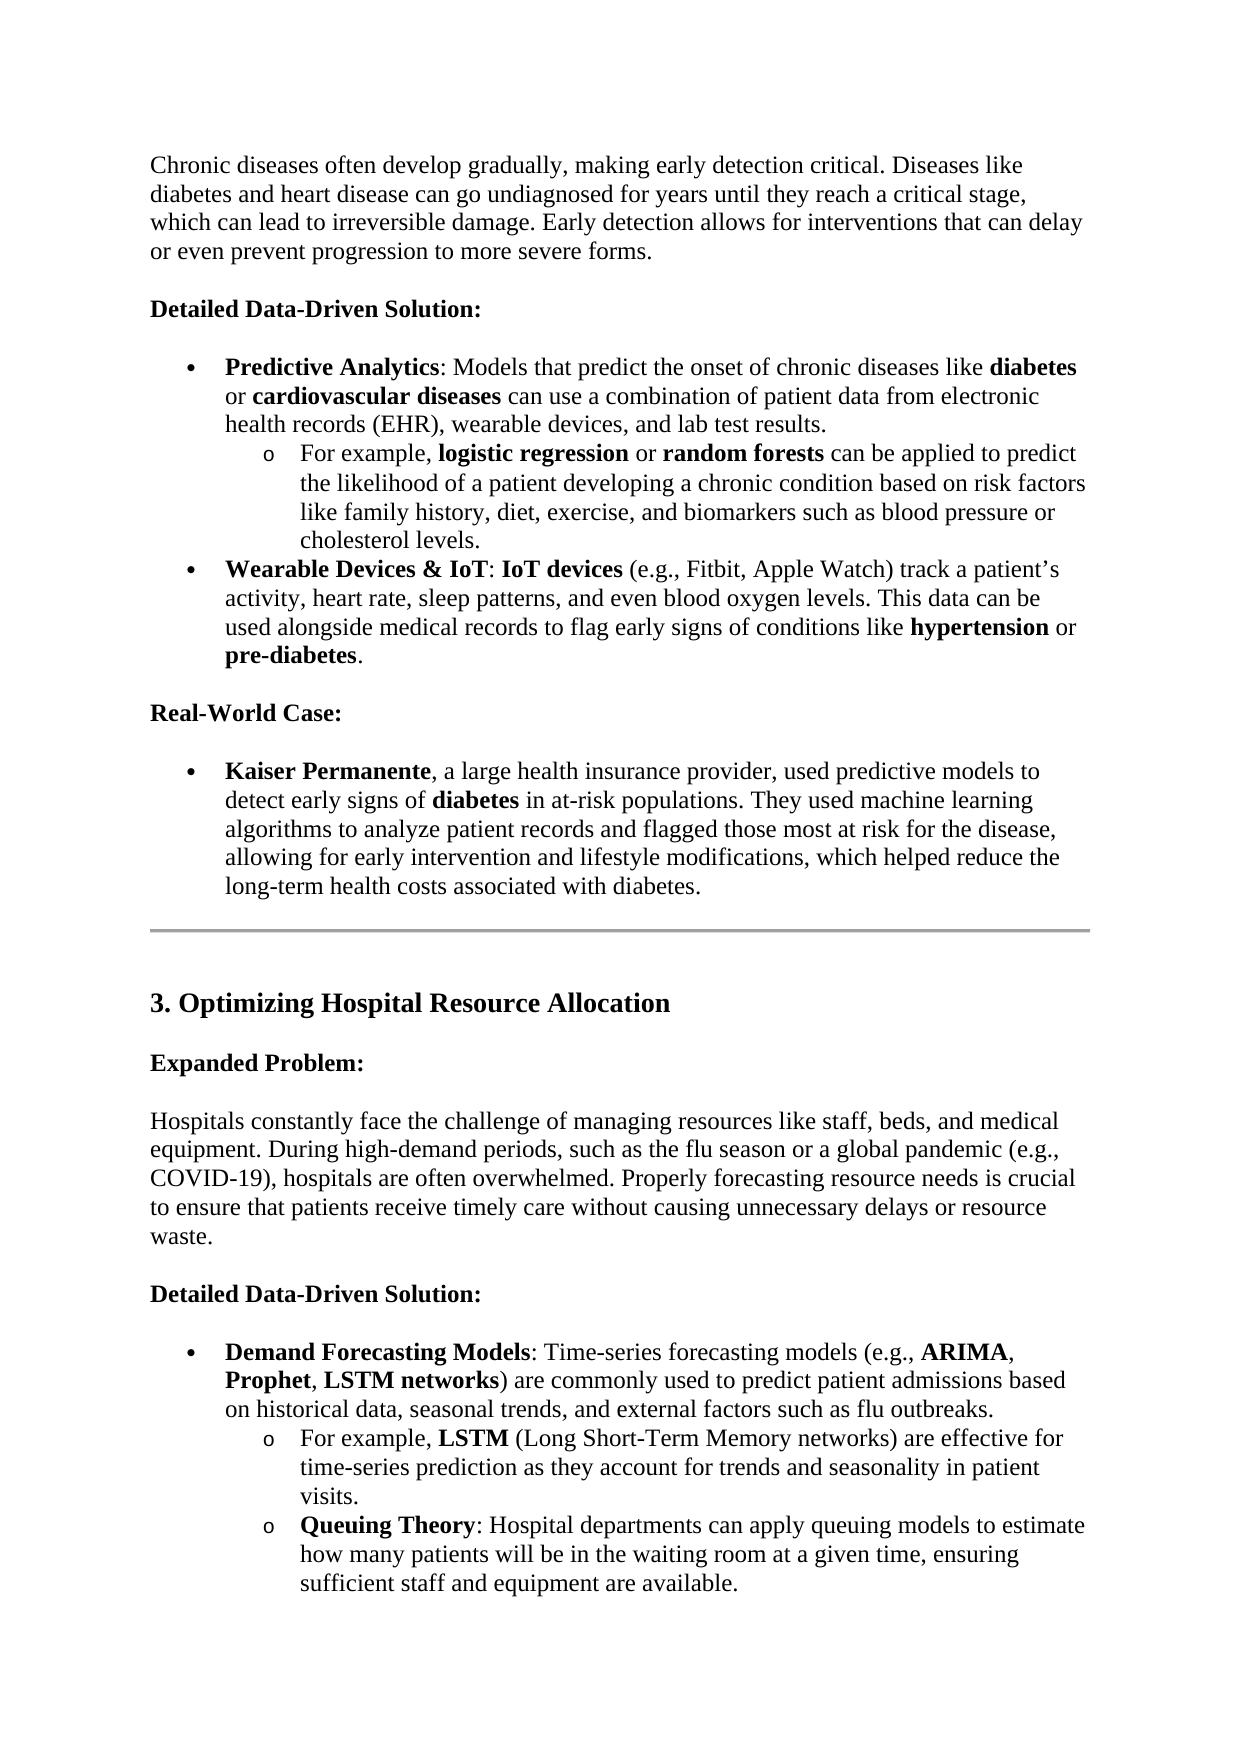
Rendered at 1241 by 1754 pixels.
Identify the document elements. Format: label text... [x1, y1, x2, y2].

text 3. Optimizing Hospital Resource Allocation [150, 986, 1090, 1019]
text Chronic diseases often develop gradually, making early detection critical. Diseases like diabetes and heart disease can go undiagnosed for years until they reach a critical stage, which can lead to irreversible damage. Early detection allows for interventions that can delay or even prevent progression to more severe forms. [150, 150, 1090, 265]
list Wearable Devices & IoT: IoT devices (e.g., Fitbit, Apple Watch) track a patient’s activity, heart rate, sleep patterns, and even blood oxygen levels. This data can be used alongside medical records to flag early signs of conditions like hypertension or pre-diabetes. [187, 554, 1090, 669]
text Detailed Data-Driven Solution: [150, 294, 1090, 323]
text Hospitals constantly face the challenge of managing resources like staff, beds, and medical equipment. During high-demand periods, such as the flu season or a global pandemic (e.g., COVID-19), hospitals are often overwhelmed. Properly forecasting resource needs is crucial to ensure that patients receive timely care without causing unnecessary delays or resource waste. [150, 1106, 1090, 1249]
text Expanded Problem: [150, 1048, 1090, 1077]
list For example, logistic regression or random forests can be applied to predict the likelihood of a patient developing a chronic condition based on risk factors like family history, diet, exercise, and biomarkers such as blood pressure or cholesterol levels. [262, 438, 1090, 554]
list Predictive Analytics: Models that predict the onset of chronic diseases like diabetes or cardiovascular diseases can use a combination of patient data from electronic health records (EHR), wearable devices, and lab test results. [187, 352, 1090, 438]
list For example, LSTM (Long Short-Term Memory networks) are effective for time-series prediction as they account for trends and seasonality in patient visits. [262, 1423, 1090, 1510]
list Demand Forecasting Models: Time-series forecasting models (e.g., ARIMA, Prophet, LSTM networks) are commonly used to predict patient admissions based on historical data, seasonal trends, and external factors such as flu outbreaks. [187, 1337, 1090, 1423]
text Detailed Data-Driven Solution: [150, 1279, 1090, 1307]
text Real-World Case: [150, 698, 1090, 727]
list Queuing Theory: Hospital departments can apply queuing models to estimate how many patients will be in the waiting room at a given time, ensuring sufficient staff and equipment are available. [262, 1510, 1090, 1597]
list Kaiser Permanente, a large health insurance provider, used predictive models to detect early signs of diabetes in at-risk populations. They used machine learning algorithms to analyze patient records and flagged those most at risk for the disease, allowing for early intervention and lifestyle modifications, which helped reduce the long-term health costs associated with diabetes. [187, 756, 1090, 900]
